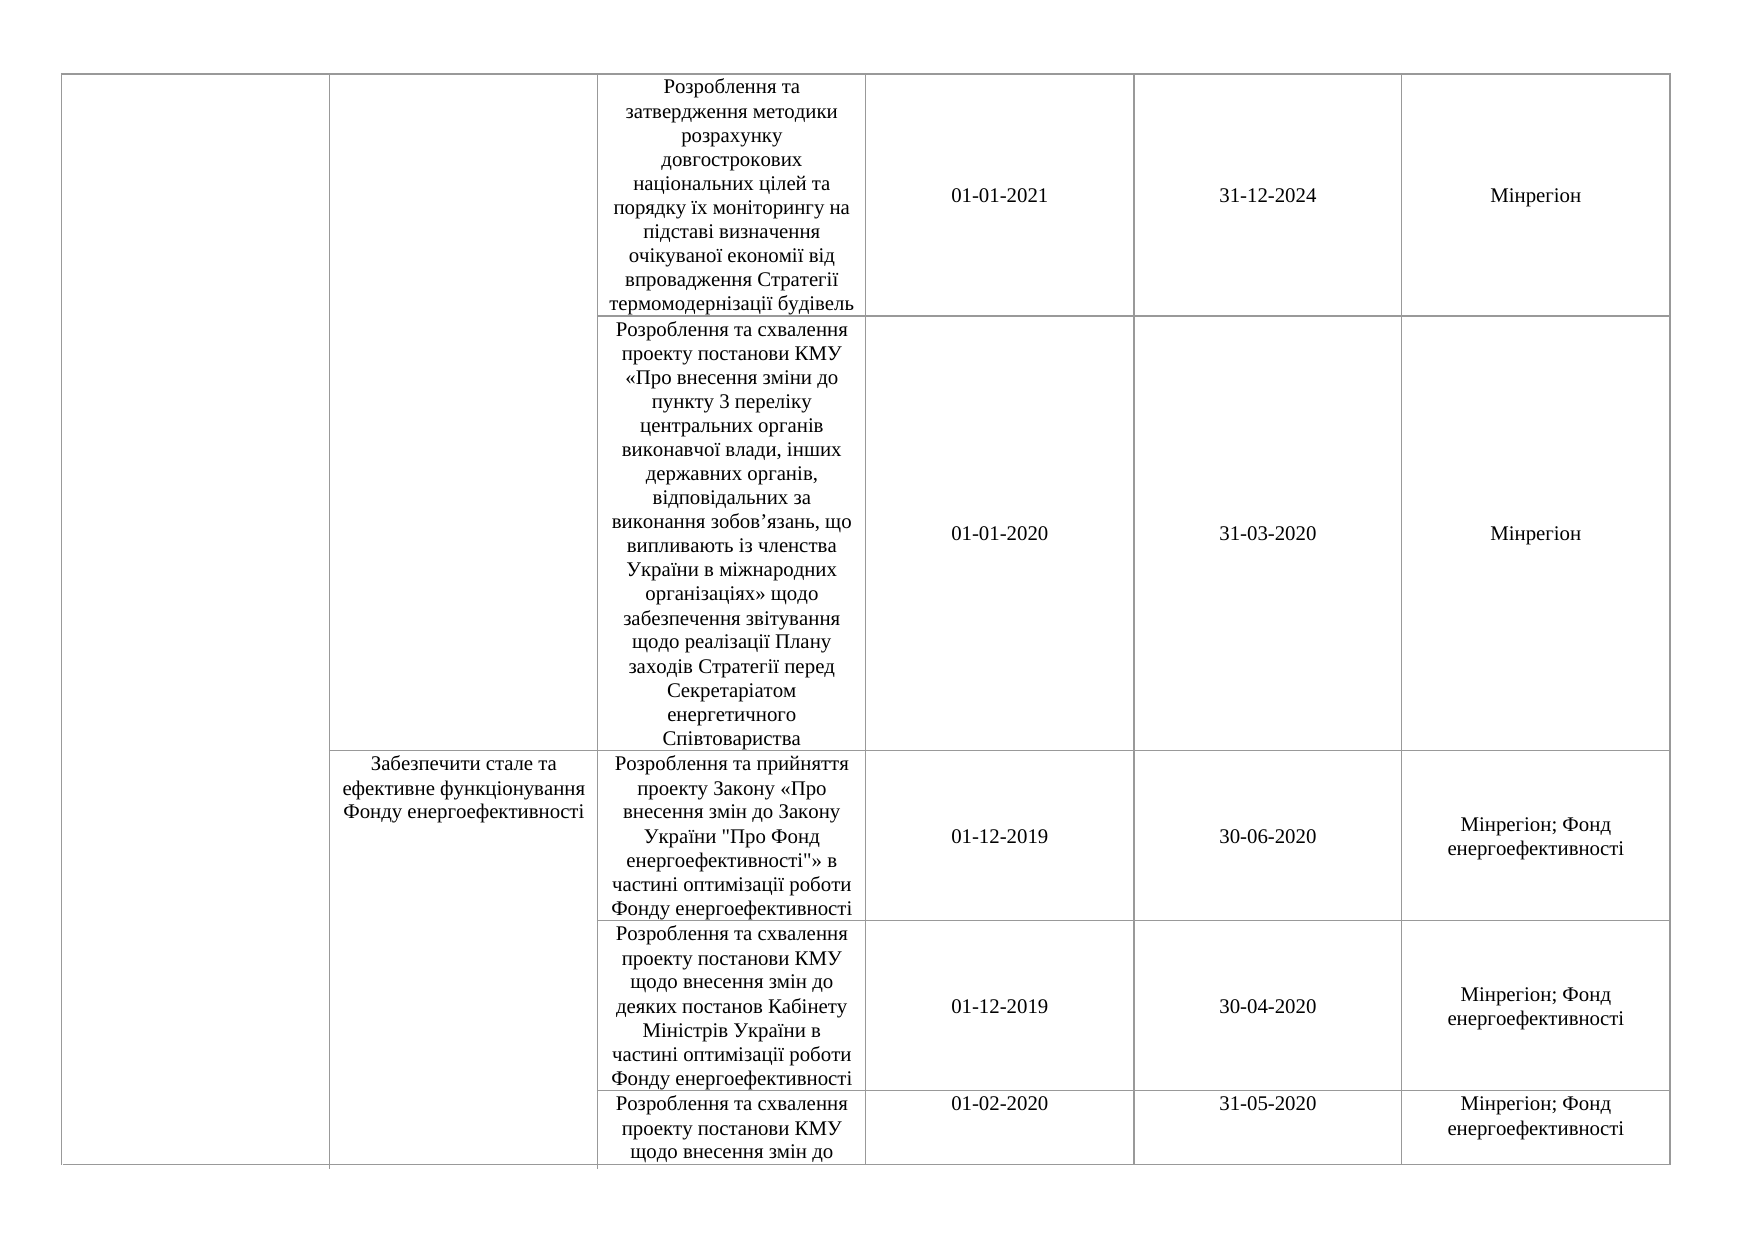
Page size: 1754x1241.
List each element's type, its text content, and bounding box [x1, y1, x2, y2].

table_cell 01-12-2019 [866, 921, 1133, 1090]
table_cell 01-01-2020 [866, 317, 1133, 750]
table_cell Мінрегіон; Фонд енергоефективності [1402, 751, 1669, 920]
table_cell 01-12-2019 [866, 751, 1133, 920]
table_cell Мінрегіон [1402, 317, 1669, 750]
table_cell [598, 1091, 865, 1163]
table_cell 01-02-2020 [866, 1091, 1133, 1163]
table_cell 01-01-2021 [866, 75, 1133, 315]
table_cell 30-06-2020 [1135, 751, 1401, 920]
table_cell 31-03-2020 [1135, 317, 1401, 750]
table_cell Розроблення та схвалення проекту постанови КМУ «Про внесення зміни до пункту 3 переліку центральних органів виконавчої влади, інших державних органів, відповідальних за виконання зобов’язань, що випливають із членства України в міжнародних організаціях» щодо забезпечення звітування щодо реалізації Плану заходів Стратегії перед Секретаріатом енергетичного Співтовариства [598, 317, 865, 750]
table_cell Розроблення та затвердження методики розрахунку довгострокових національних цілей та порядку їх моніторингу на підставі визначення очікуваної економії від впровадження Стратегії термомодернізації будівель [598, 75, 865, 315]
table_cell Забезпечити стале та ефективне функціонування Фонду енергоефективності [330, 751, 597, 1163]
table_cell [1402, 1091, 1669, 1163]
table_cell Мінрегіон; Фонд енергоефективності [1402, 921, 1669, 1090]
table_cell Мінрегіон [1402, 75, 1669, 315]
table_cell 30-04-2020 [1135, 921, 1401, 1090]
table_cell 31-12-2024 [1135, 75, 1401, 315]
table_cell 31-05-2020 [1135, 1091, 1401, 1163]
table_cell Розроблення та схвалення проекту постанови КМУ щодо внесення змін до деяких постанов Кабінету Міністрів України в частині оптимізації роботи Фонду енергоефективності [598, 921, 865, 1090]
table_cell Розроблення та прийняття проекту Закону «Про внесення змін до Закону України "Про Фонд енергоефективності"» в частині оптимізації роботи Фонду енергоефективності [598, 751, 865, 920]
